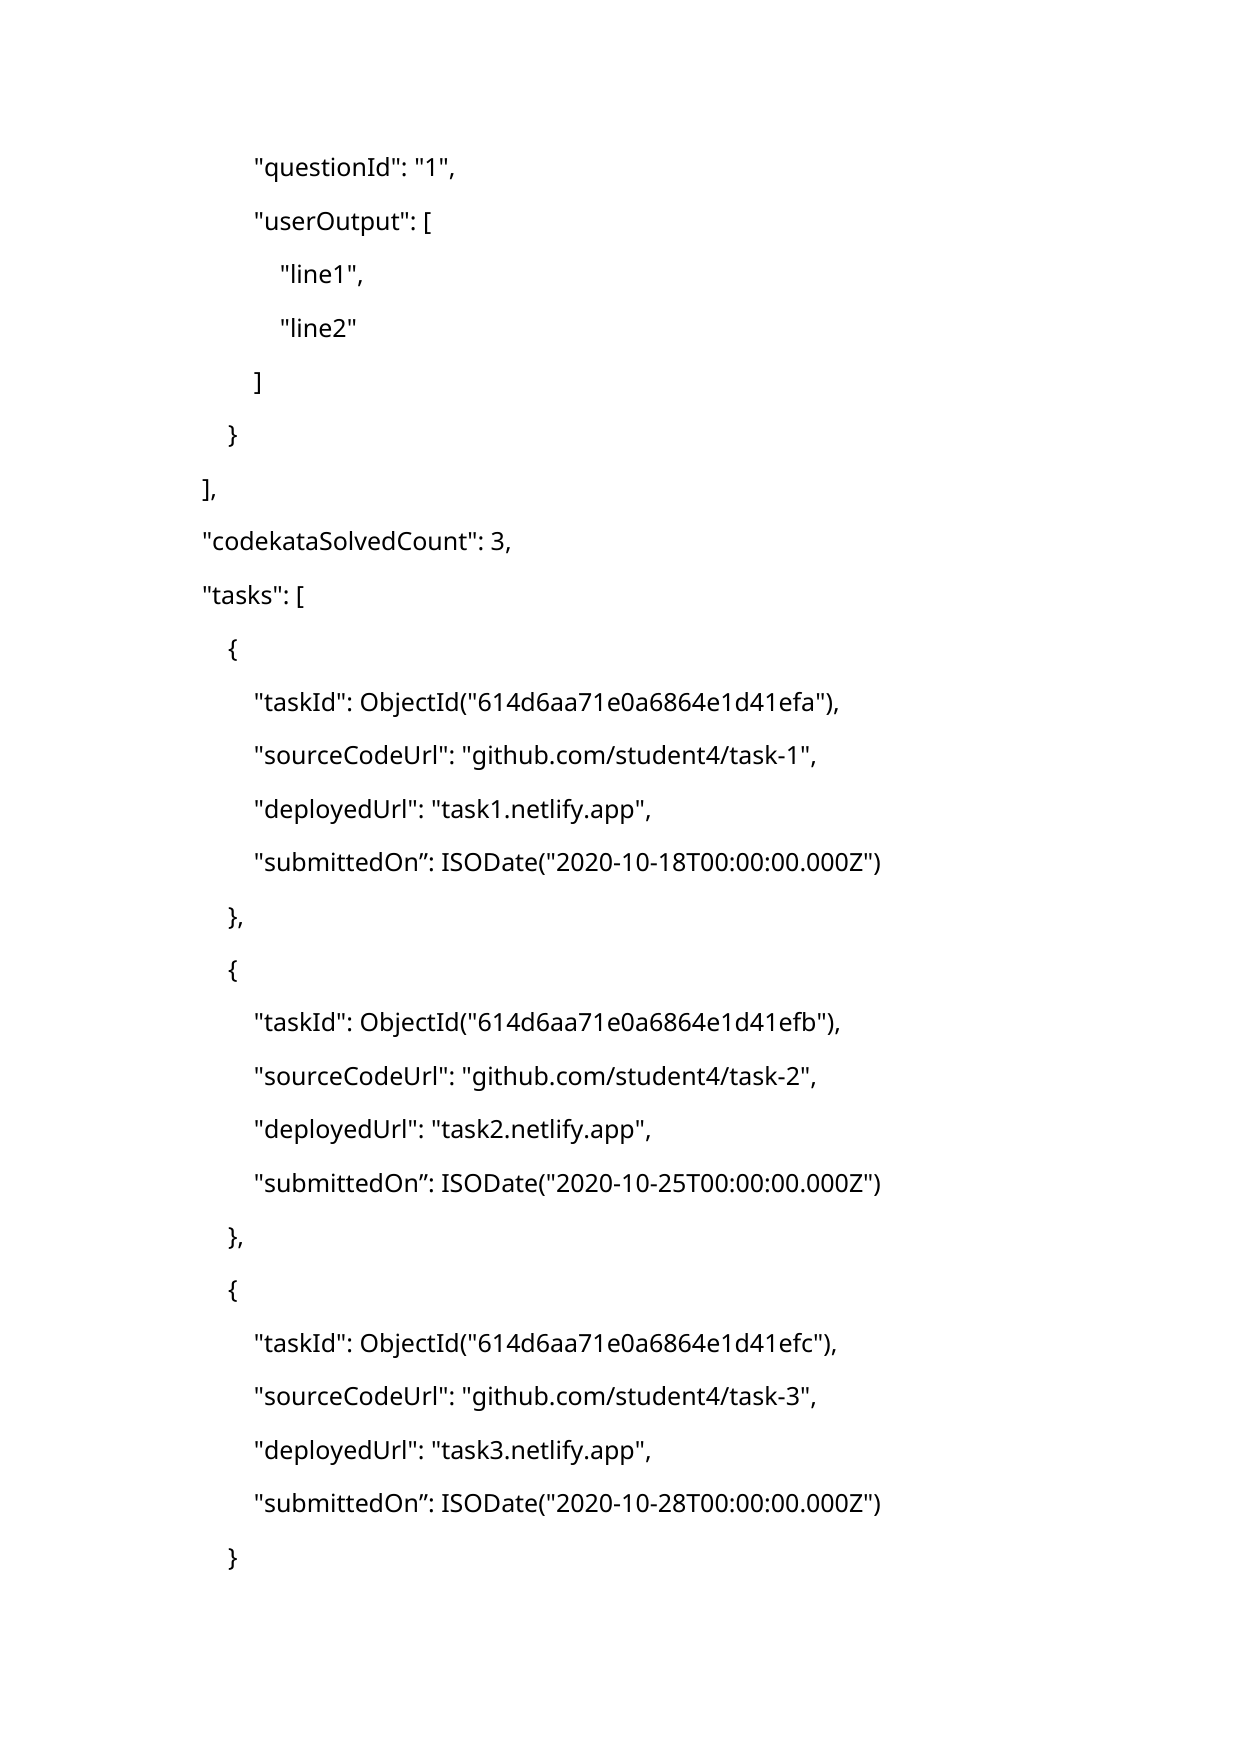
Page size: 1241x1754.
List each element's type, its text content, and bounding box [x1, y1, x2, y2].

text { [150, 631, 1090, 665]
text "line1", [150, 257, 1090, 291]
text ] [150, 364, 1090, 398]
text "taskId": ObjectId("614d6aa71e0a6864e1d41efc"), [150, 1326, 1090, 1360]
text { [150, 952, 1090, 986]
text }, [150, 898, 1090, 932]
text "submittedOn”: ISODate("2020-10-18T00:00:00.000Z") [150, 845, 1090, 879]
text "line2" [150, 310, 1090, 344]
text "deployedUrl": "task3.netlify.app", [150, 1432, 1090, 1467]
text "taskId": ObjectId("614d6aa71e0a6864e1d41efb"), [150, 1005, 1090, 1039]
text "sourceCodeUrl": "github.com/student4/task-3", [150, 1379, 1090, 1413]
text "deployedUrl": "task1.netlify.app", [150, 791, 1090, 825]
text }, [150, 1219, 1090, 1253]
text "taskId": ObjectId("614d6aa71e0a6864e1d41efa"), [150, 684, 1090, 718]
text "questionId": "1", [150, 150, 1090, 184]
text "tasks": [ [150, 577, 1090, 612]
text "submittedOn”: ISODate("2020-10-28T00:00:00.000Z") [150, 1486, 1090, 1520]
text "sourceCodeUrl": "github.com/student4/task-2", [150, 1058, 1090, 1092]
text } [150, 1539, 1090, 1573]
text "sourceCodeUrl": "github.com/student4/task-1", [150, 738, 1090, 772]
text "codekataSolvedCount": 3, [150, 524, 1090, 558]
text ], [150, 471, 1090, 505]
text "userOutput": [ [150, 203, 1090, 237]
text "submittedOn”: ISODate("2020-10-25T00:00:00.000Z") [150, 1165, 1090, 1199]
text "deployedUrl": "task2.netlify.app", [150, 1112, 1090, 1146]
text } [150, 417, 1090, 451]
text { [150, 1272, 1090, 1306]
